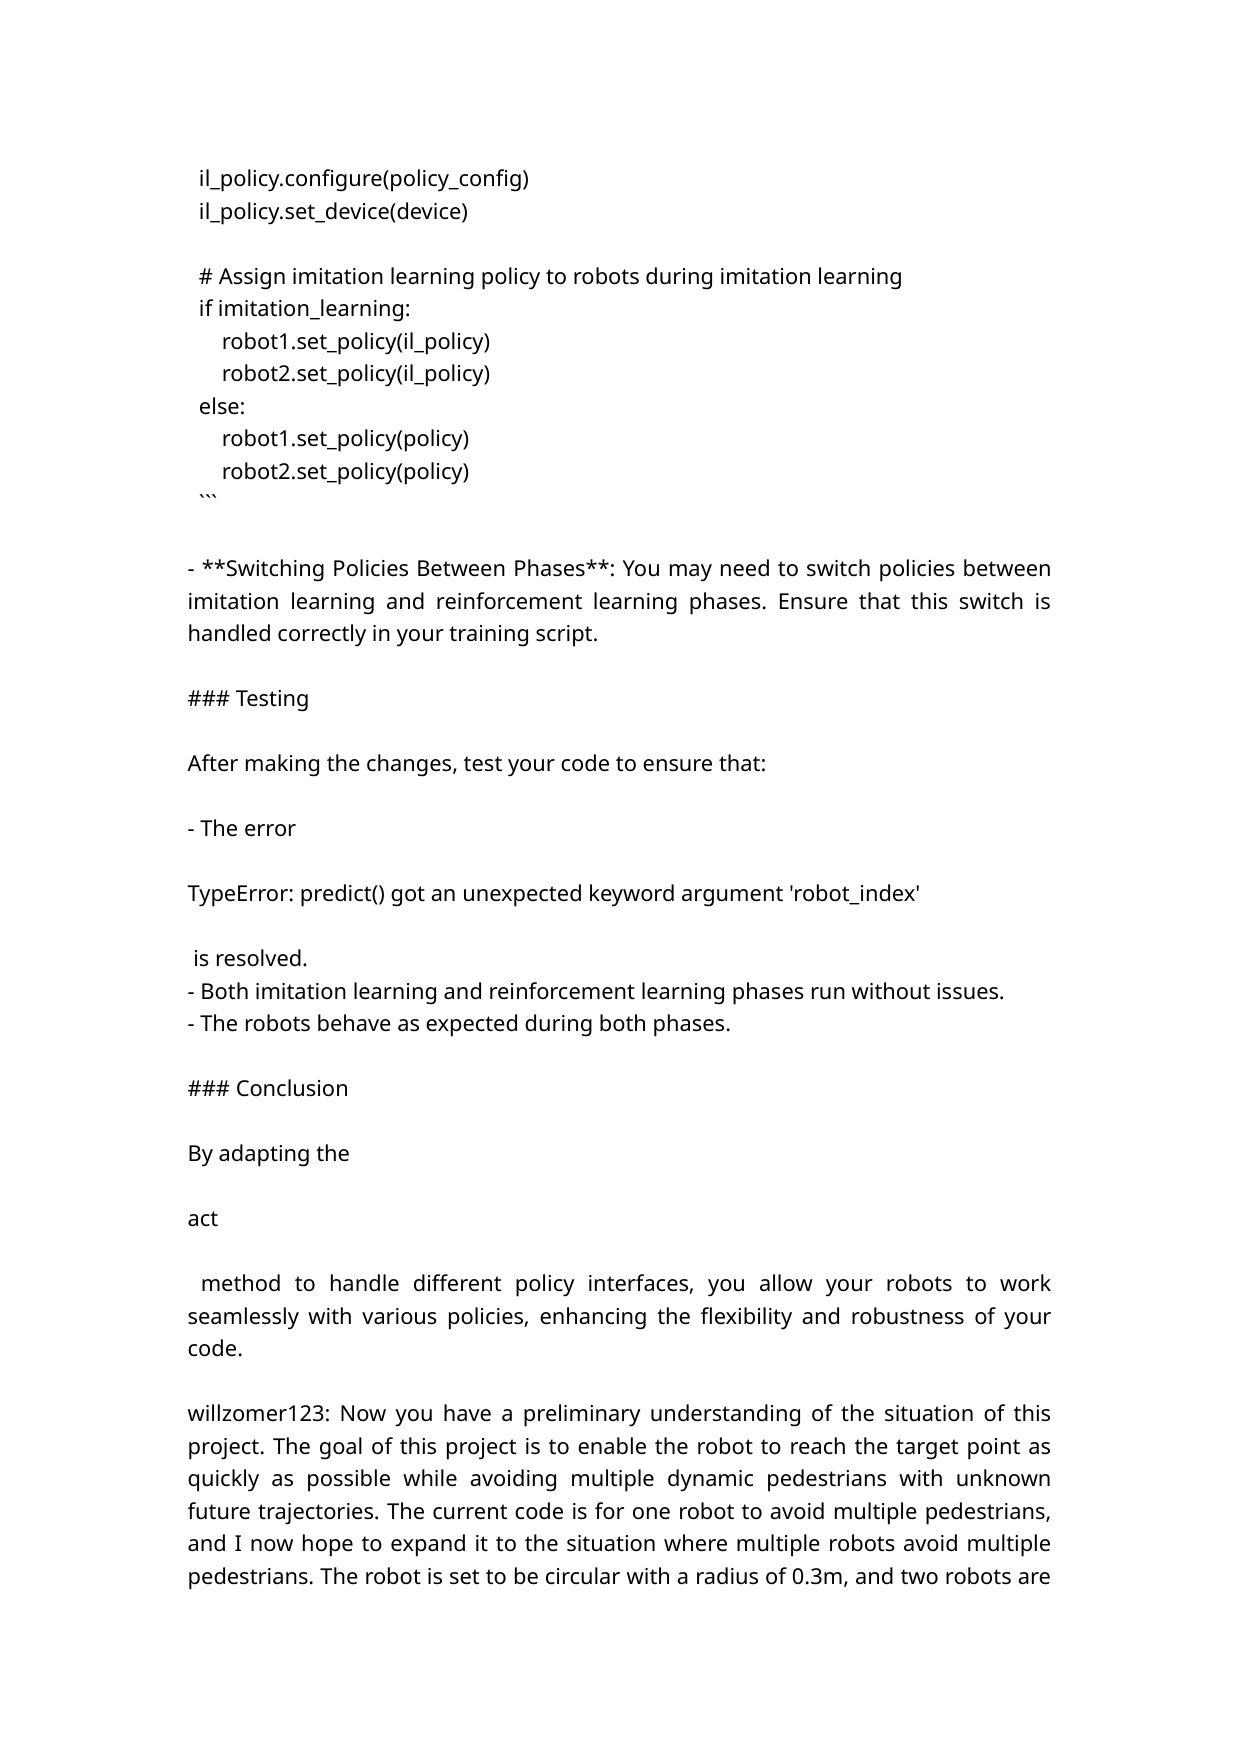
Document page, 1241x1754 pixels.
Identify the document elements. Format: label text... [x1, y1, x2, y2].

text robot2.set_policy(policy) [187, 454, 1053, 487]
text ### Testing [187, 682, 1053, 714]
text ``` [187, 487, 1053, 519]
text - Both imitation learning and reinforcement learning phases run without issues. [187, 974, 1053, 1007]
text After making the changes, test your code to ensure that: [187, 747, 1053, 779]
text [187, 1397, 1053, 1592]
text By adapting the [187, 1137, 1053, 1169]
text - The robots behave as expected during both phases. [187, 1007, 1053, 1039]
text il_policy.set_device(device) [187, 194, 1053, 227]
text else: [187, 389, 1053, 422]
text - The error [187, 812, 1053, 844]
text robot1.set_policy(policy) [187, 422, 1053, 454]
text robot1.set_policy(il_policy) [187, 324, 1053, 357]
text il_policy.configure(policy_config) [187, 162, 1053, 194]
text TypeError: predict() got an unexpected keyword argument 'robot_index' [187, 877, 1053, 909]
text - **Switching Policies Between Phases**: You may need to switch policies between imitation learning and reinforcement learning phases. Ensure that this switch is handled correctly in your training script. [187, 552, 1053, 649]
text robot2.set_policy(il_policy) [187, 357, 1053, 389]
text if imitation_learning: [187, 292, 1053, 324]
text # Assign imitation learning policy to robots during imitation learning [187, 259, 1053, 292]
text is resolved. [187, 942, 1053, 974]
text ### Conclusion [187, 1072, 1053, 1104]
text act [187, 1202, 1053, 1234]
text method to handle different policy interfaces, you allow your robots to work seamlessly with various policies, enhancing the flexibility and robustness of your code. [187, 1267, 1053, 1364]
